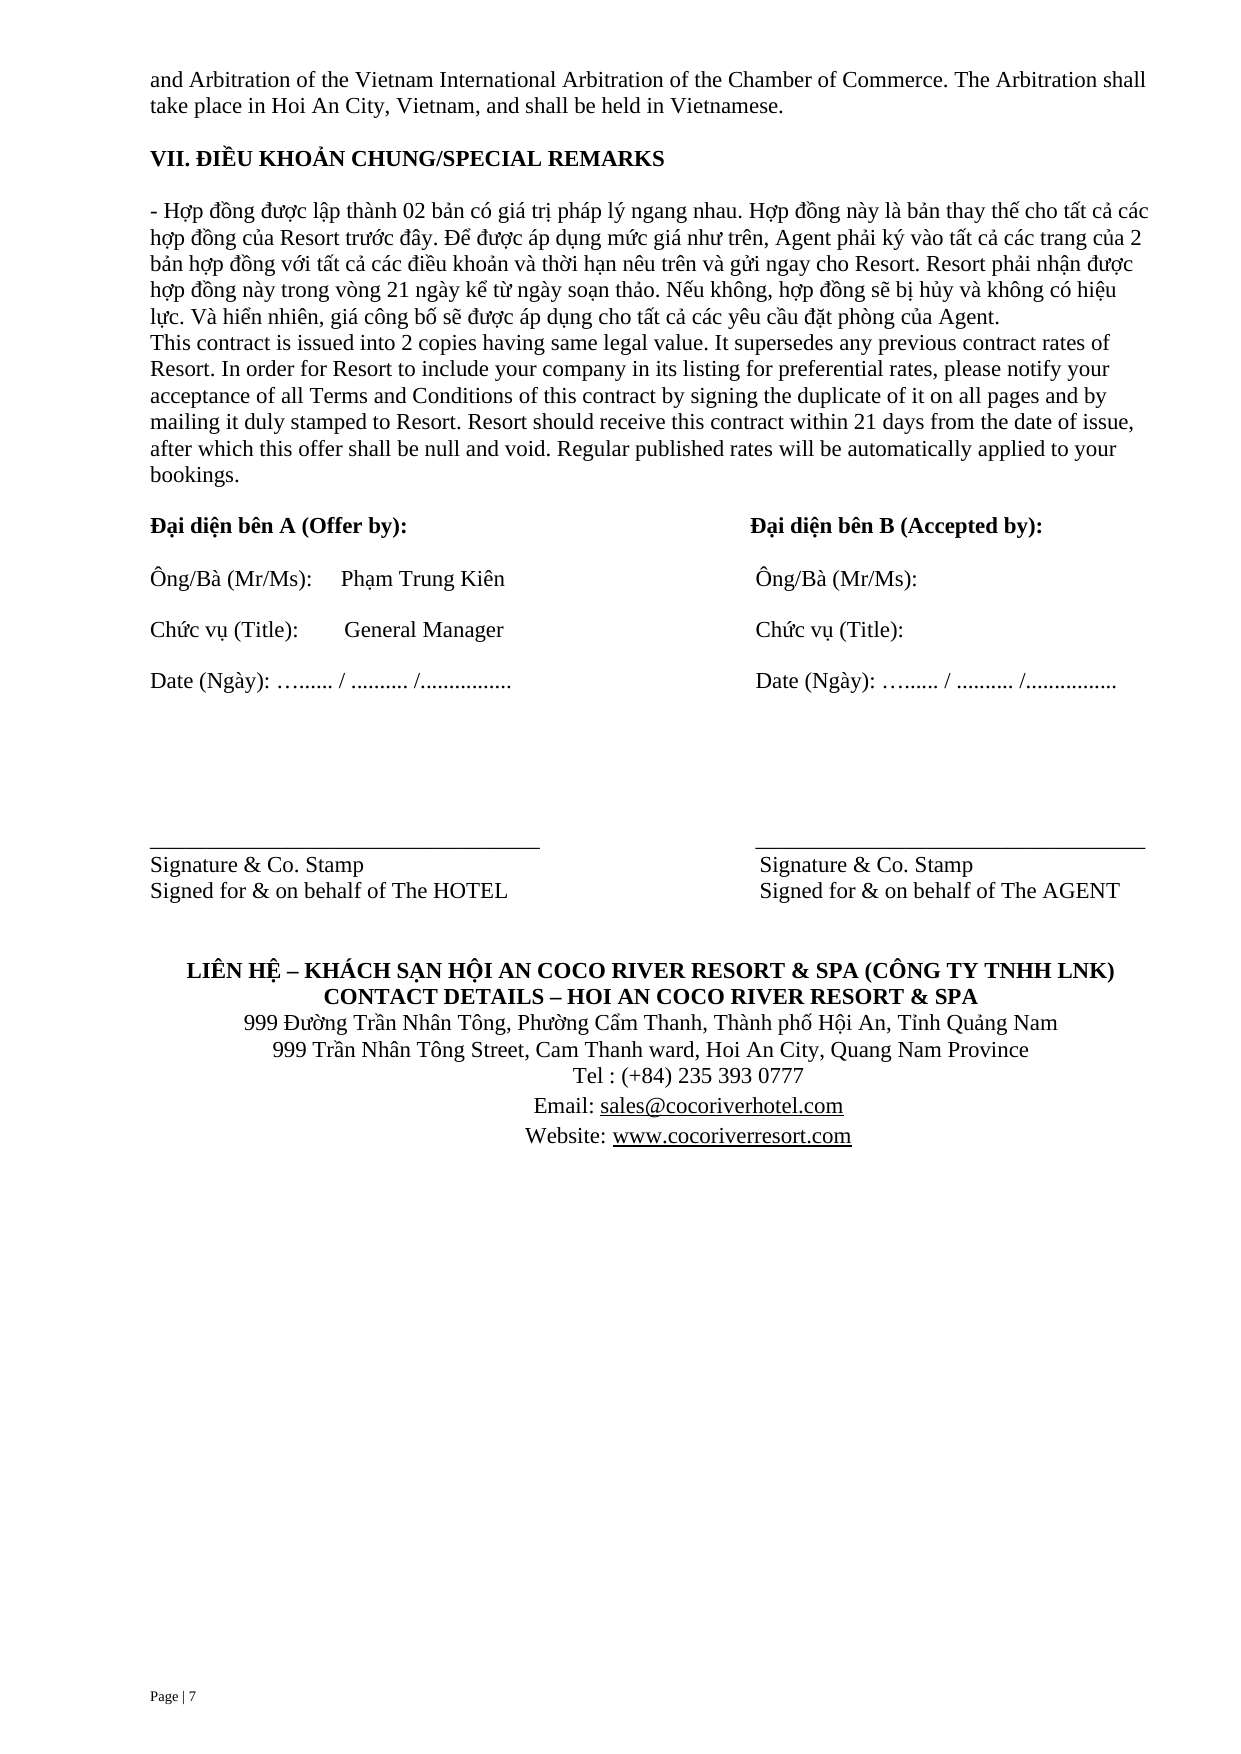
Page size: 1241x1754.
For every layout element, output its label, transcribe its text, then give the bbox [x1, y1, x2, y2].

text CONTACT DETAILS – HOI AN COCO RIVER RESORT & SPA [150, 983, 1152, 1009]
text __________________________________ __________________________________ [150, 825, 1152, 851]
text Signed for & on behalf of The HOTEL Signed for & on behalf of The AGENT [150, 878, 1152, 904]
text Signature & Co. Stamp Signature & Co. Stamp [150, 851, 1152, 878]
text Ông/Bà (Mr/Ms): Phạm Trung Kiên Ông/Bà (Mr/Ms): [150, 565, 1152, 591]
text Email: sales@cocoriverhotel.com [150, 1092, 1152, 1119]
text This contract is issued into 2 copies having same legal value. It supersedes any previous contract rates of Resort. In order for Resort to include your company in its listing for preferential rates, please notify your acceptance of all Terms and Conditions of this contract by signing the duplicate of it on all pages and by mailing it duly stamped to Resort. Resort should receive this contract within 21 days from the date of issue, after which this offer shall be null and void. Regular published rates will be automatically applied to your bookings. [150, 329, 1152, 487]
text Chức vụ (Title): General Manager Chức vụ (Title): [150, 616, 1152, 643]
text Đại diện bên A (Offer by): Đại diện bên B (Accepted by): [150, 512, 1152, 539]
text Tel : (+84) 235 393 0777 [150, 1062, 1152, 1088]
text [150, 66, 1152, 118]
text Date (Ngày): …...... / .......... /................ Date (Ngày): …...... / .......... /................ [150, 667, 1152, 693]
text LIÊN HỆ – KHÁCH SẠN HỘI AN COCO RIVER RESORT & SPA (CÔNG TY TNHH LNK) [150, 957, 1152, 983]
text Website: www.cocoriverresort.com [422, 1122, 1152, 1149]
text - Hợp đồng được lập thành 02 bản có giá trị pháp lý ngang nhau. Hợp đồng này là bản thay thế cho tất cả các hợp đồng của Resort trước đây. Để được áp dụng mức giá như trên, Agent phải ký vào tất cả các trang của 2 bản hợp đồng với tất cả các điều khoản và thời hạn nêu trên và gửi ngay cho Resort. Resort phải nhận được hợp đồng này trong vòng 21 ngày kể từ ngày soạn thảo. Nếu không, hợp đồng sẽ bị hủy và không có hiệu lực. Và hiển nhiên, giá công bố sẽ được áp dụng cho tất cả các yêu cầu đặt phòng của Agent. [150, 197, 1152, 329]
text 999 Đường Trần Nhân Tông, Phường Cẩm Thanh, Thành phố Hội An, Tỉnh Quảng Nam [150, 1009, 1152, 1036]
text VII. ĐIỀU KHOẢN CHUNG/SPECIAL REMARKS [150, 145, 1152, 171]
text 999 Trần Nhân Tông Street, Cam Thanh ward, Hoi An City, Quang Nam Province [150, 1036, 1152, 1062]
